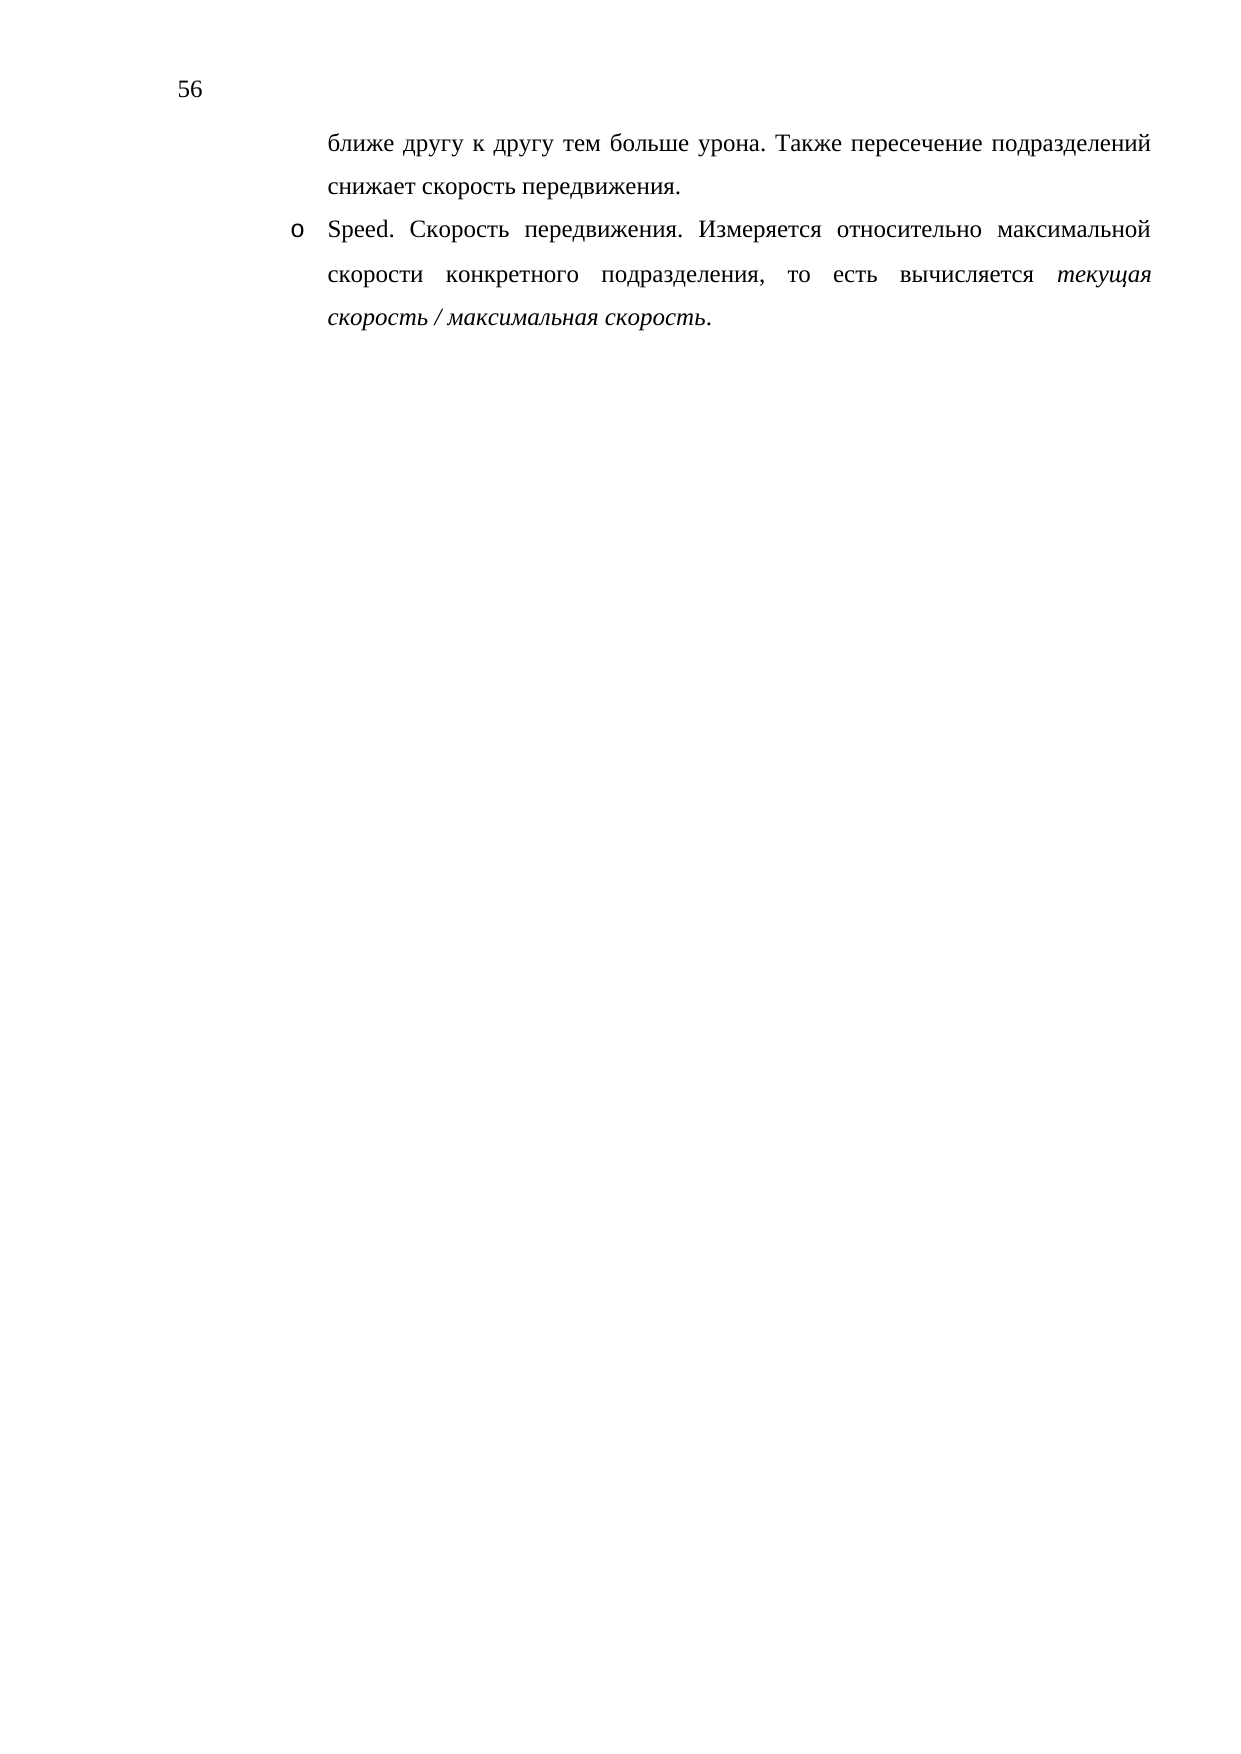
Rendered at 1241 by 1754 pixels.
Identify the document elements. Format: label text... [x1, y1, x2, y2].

list Speed. Скорость передвижения. Измеряется относительно максимальной скорости конкретного подразделения, то есть вычисляется текущая скорость / максимальная скорость. [290, 214, 1152, 331]
